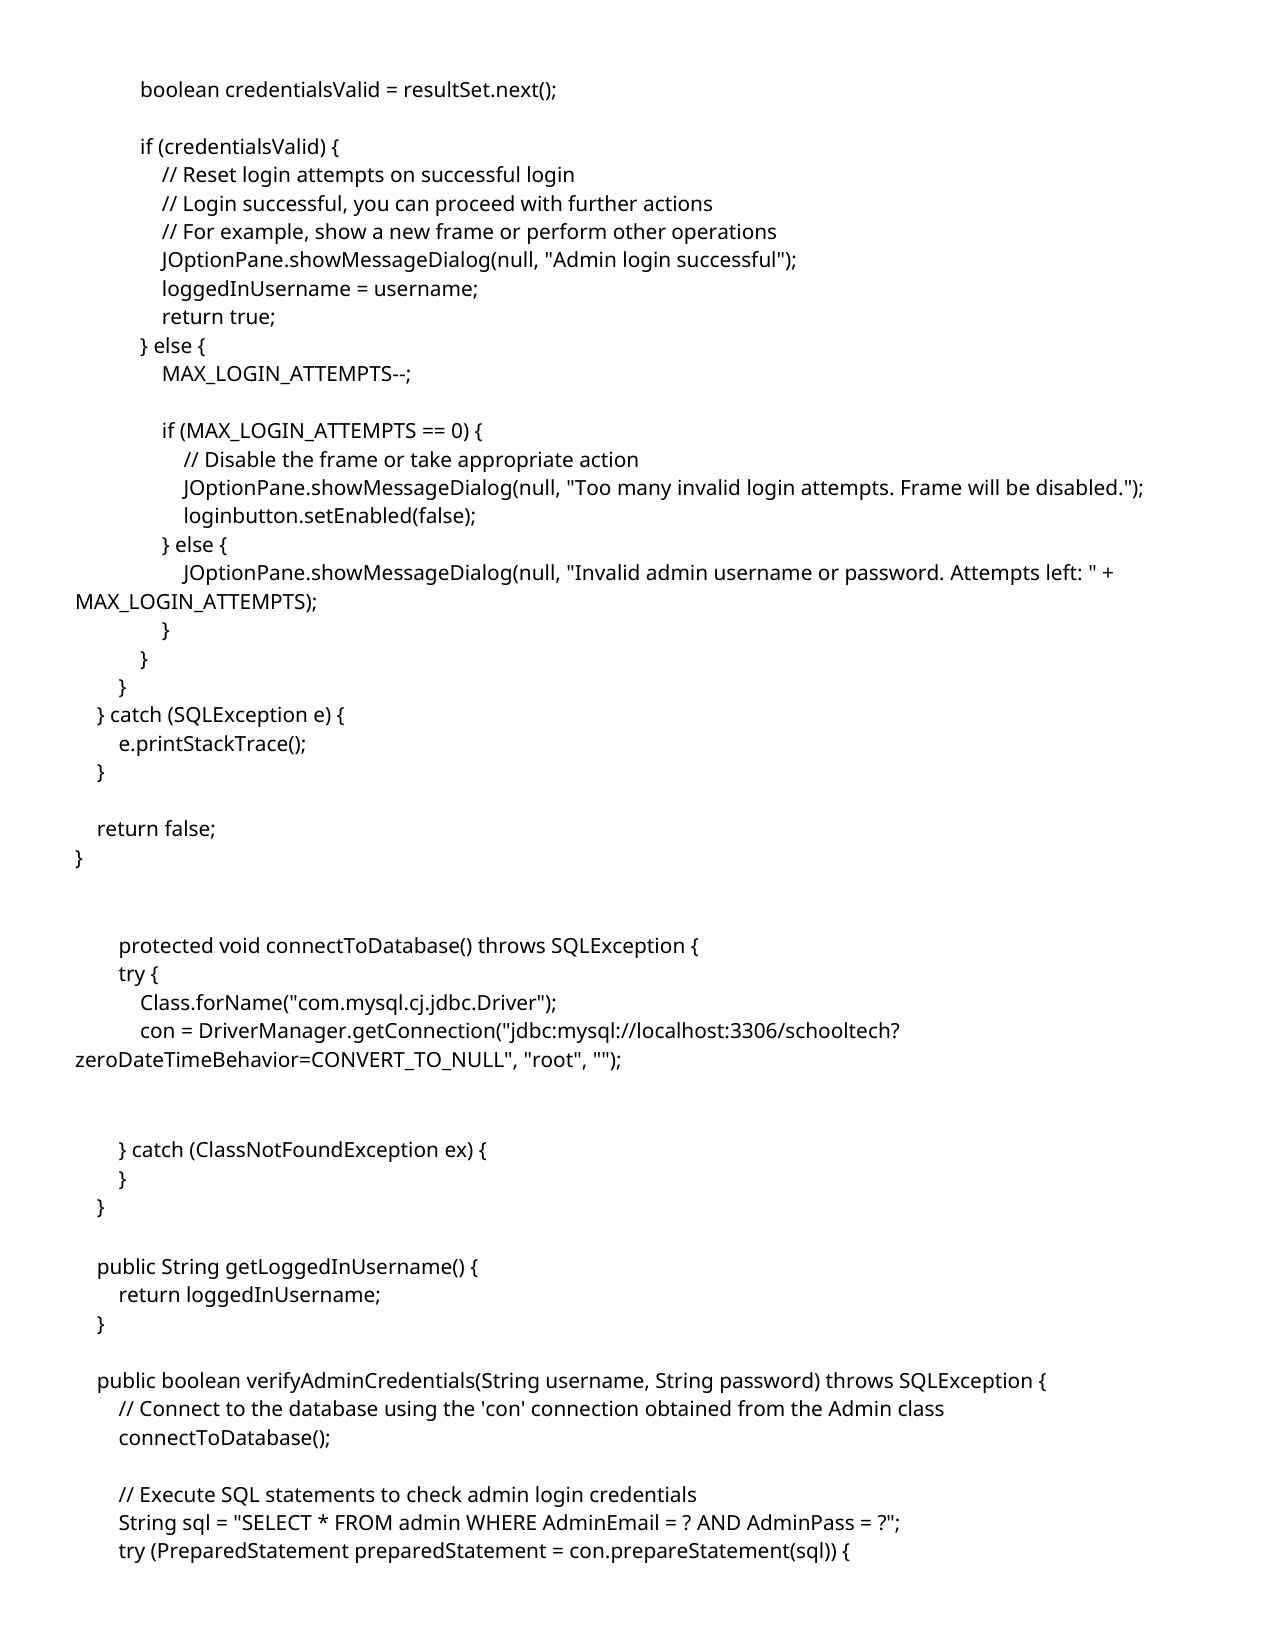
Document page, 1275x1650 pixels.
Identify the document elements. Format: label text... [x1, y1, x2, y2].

list boolean credentialsValid = resultSet.next(); [75, 75, 1200, 103]
list } else { [75, 331, 1200, 359]
list connectToDatabase(); [75, 1423, 1200, 1451]
list JOptionPane.showMessageDialog(null, "Invalid admin username or password. Attempts left: " + MAX_LOGIN_ATTEMPTS); [75, 558, 1200, 615]
list } [75, 1164, 1200, 1192]
list loggedInUsername = username; [75, 274, 1200, 302]
list // Login successful, you can proceed with further actions [75, 189, 1200, 217]
list } [75, 615, 1200, 644]
list JOptionPane.showMessageDialog(null, "Admin login successful"); [75, 246, 1200, 274]
list // Connect to the database using the 'con' connection obtained from the Admin class [75, 1394, 1200, 1423]
list } catch (ClassNotFoundException ex) { [75, 1136, 1200, 1164]
list loginbutton.setEnabled(false); [75, 502, 1200, 530]
list try (PreparedStatement preparedStatement = con.prepareStatement(sql)) { [75, 1537, 1200, 1565]
list JOptionPane.showMessageDialog(null, "Too many invalid login attempts. Frame will be disabled."); [75, 473, 1200, 502]
list try { [75, 959, 1200, 988]
list return false; [75, 814, 1200, 843]
list } catch (SQLException e) { [75, 701, 1200, 729]
list } [75, 843, 1200, 871]
list if (MAX_LOGIN_ATTEMPTS == 0) { [75, 416, 1200, 445]
list } [75, 1192, 1200, 1221]
list if (credentialsValid) { [75, 132, 1200, 160]
list } [75, 1309, 1200, 1337]
list public boolean verifyAdminCredentials(String username, String password) throws SQLException { [75, 1366, 1200, 1394]
list return loggedInUsername; [75, 1281, 1200, 1309]
list // Execute SQL statements to check admin login credentials [75, 1480, 1200, 1508]
list } [75, 757, 1200, 786]
list // For example, show a new frame or perform other operations [75, 217, 1200, 246]
list Class.forName("com.mysql.cj.jdbc.Driver"); [75, 988, 1200, 1016]
list String sql = "SELECT * FROM admin WHERE AdminEmail = ? AND AdminPass = ?"; [75, 1508, 1200, 1537]
list con = DriverManager.getConnection("jdbc:mysql://localhost:3306/schooltech?zeroDateTimeBehavior=CONVERT_TO_NULL", "root", ""); [75, 1016, 1200, 1073]
list } else { [75, 530, 1200, 558]
list } [75, 672, 1200, 701]
list e.printStackTrace(); [75, 729, 1200, 757]
list // Disable the frame or take appropriate action [75, 445, 1200, 473]
list // Reset login attempts on successful login [75, 160, 1200, 189]
list MAX_LOGIN_ATTEMPTS--; [75, 359, 1200, 388]
list public String getLoggedInUsername() { [75, 1252, 1200, 1281]
list protected void connectToDatabase() throws SQLException { [75, 931, 1200, 959]
list return true; [75, 302, 1200, 331]
list } [75, 644, 1200, 672]
